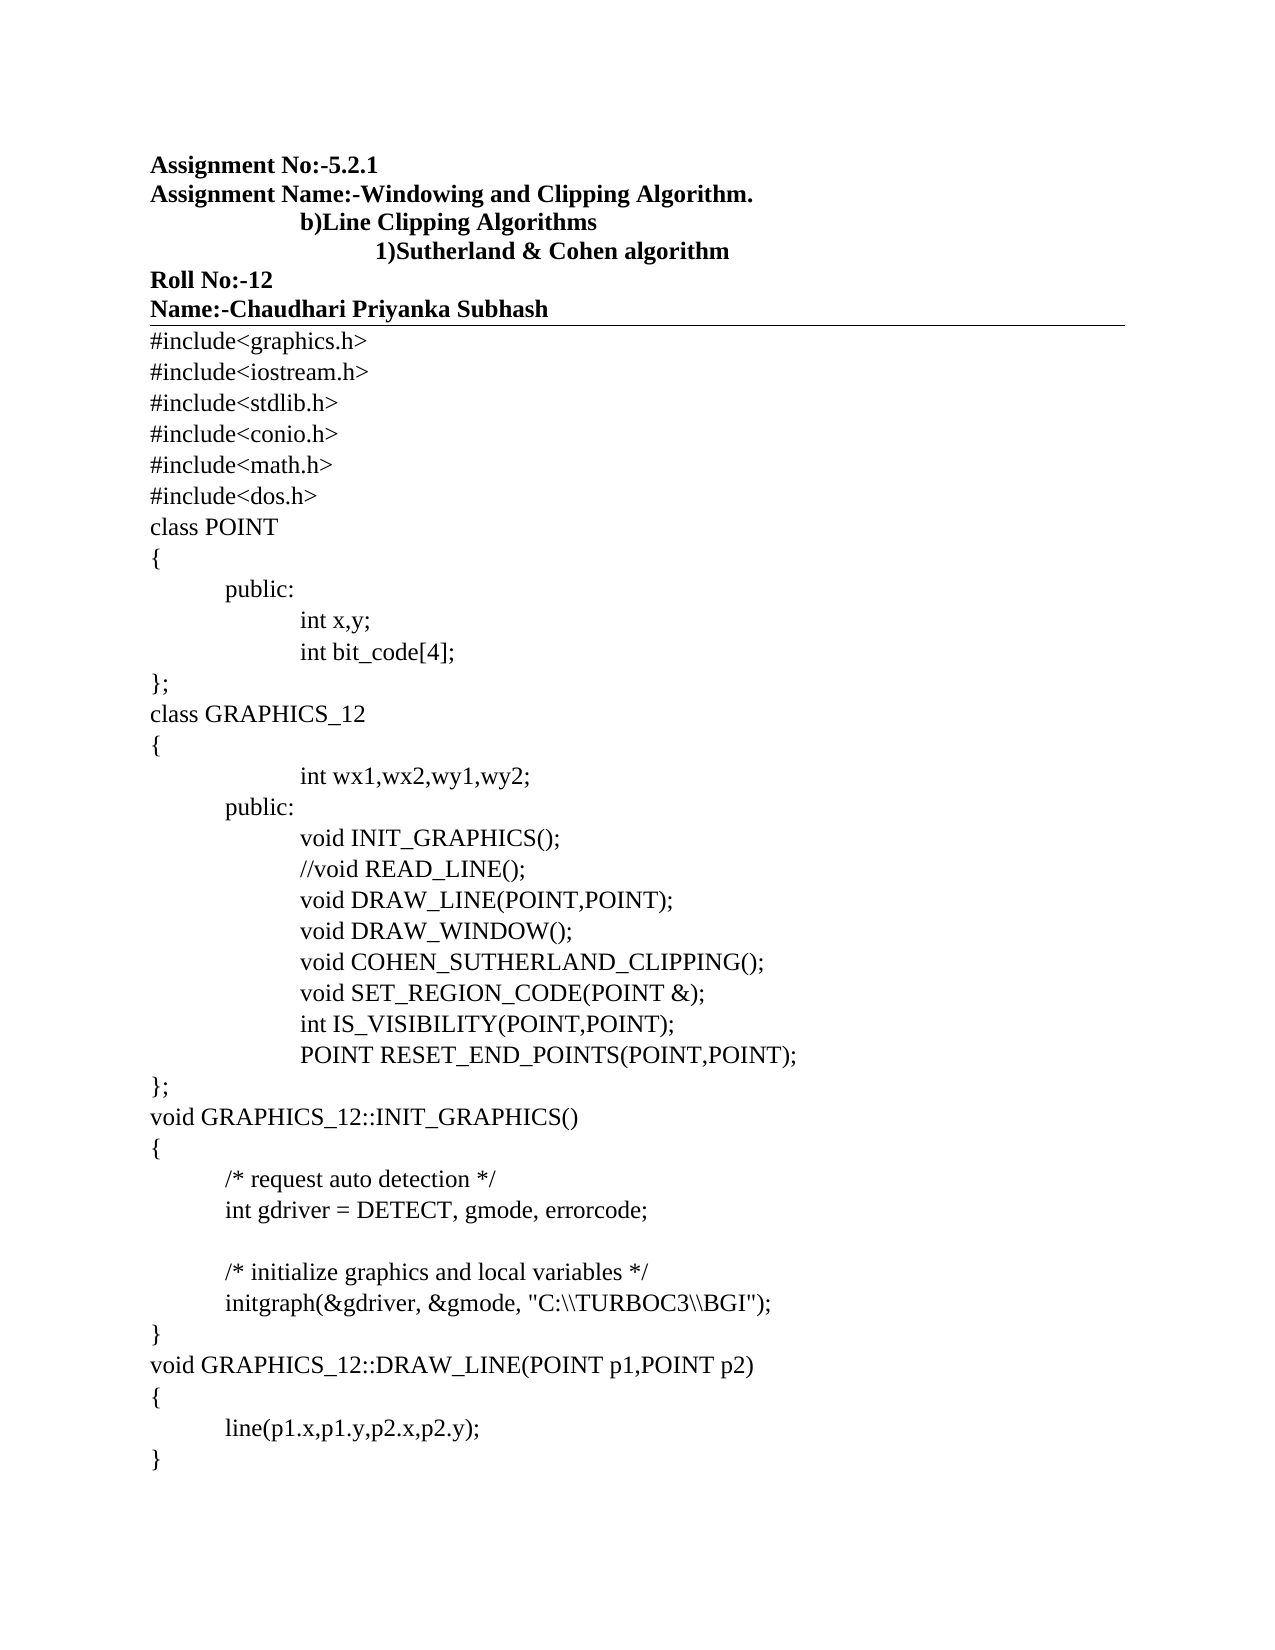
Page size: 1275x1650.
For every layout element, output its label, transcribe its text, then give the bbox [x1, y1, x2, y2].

text Roll No:-12 [150, 265, 1125, 294]
text #include<math.h> [150, 450, 1125, 479]
text } [150, 1319, 1125, 1348]
text }; [150, 1071, 1125, 1100]
text class GRAPHICS_12 [150, 699, 1125, 727]
text int wx1,wx2,wy1,wy2; [150, 761, 1125, 789]
text int IS_VISIBILITY(POINT,POINT); [150, 1009, 1125, 1038]
text int bit_code[4]; [150, 637, 1125, 665]
text int x,y; [150, 606, 1125, 634]
text class POINT [150, 512, 1125, 541]
text #include<conio.h> [150, 419, 1125, 448]
text Assignment No:-5.2.1 [150, 150, 1125, 179]
text /* request auto detection */ [150, 1164, 1125, 1193]
text int gdriver = DETECT, gmode, errorcode; [150, 1195, 1125, 1224]
text 1)Sutherland & Cohen algorithm [150, 236, 1125, 265]
text } [150, 1444, 1125, 1472]
text }; [150, 668, 1125, 696]
text { [150, 1133, 1125, 1162]
text public: [150, 574, 1125, 603]
text b)Line Clipping Algorithms [150, 207, 1125, 236]
text POINT RESET_END_POINTS(POINT,POINT); [150, 1040, 1125, 1069]
text #include<graphics.h> [150, 326, 1125, 355]
text void GRAPHICS_12::INIT_GRAPHICS() [150, 1102, 1125, 1131]
text void INIT_GRAPHICS(); [150, 823, 1125, 852]
text public: [150, 792, 1125, 821]
text #include<dos.h> [150, 481, 1125, 510]
text void COHEN_SUTHERLAND_CLIPPING(); [150, 947, 1125, 976]
text Name:-Chaudhari Priyanka Subhash [150, 294, 1125, 325]
text { [150, 543, 1125, 572]
text Assignment Name:-Windowing and Clipping Algorithm. [150, 179, 1125, 207]
text { [150, 1382, 1125, 1410]
text line(p1.x,p1.y,p2.x,p2.y); [150, 1413, 1125, 1441]
text void SET_REGION_CODE(POINT &); [150, 978, 1125, 1007]
text void DRAW_WINDOW(); [150, 916, 1125, 945]
text void GRAPHICS_12::DRAW_LINE(POINT p1,POINT p2) [150, 1351, 1125, 1379]
text { [150, 730, 1125, 758]
text #include<stdlib.h> [150, 388, 1125, 417]
text #include<iostream.h> [150, 357, 1125, 386]
text initgraph(&gdriver, &gmode, "C:\\TURBOC3\\BGI"); [150, 1288, 1125, 1317]
text void DRAW_LINE(POINT,POINT); [150, 885, 1125, 914]
text //void READ_LINE(); [150, 854, 1125, 883]
text /* initialize graphics and local variables */ [150, 1257, 1125, 1286]
